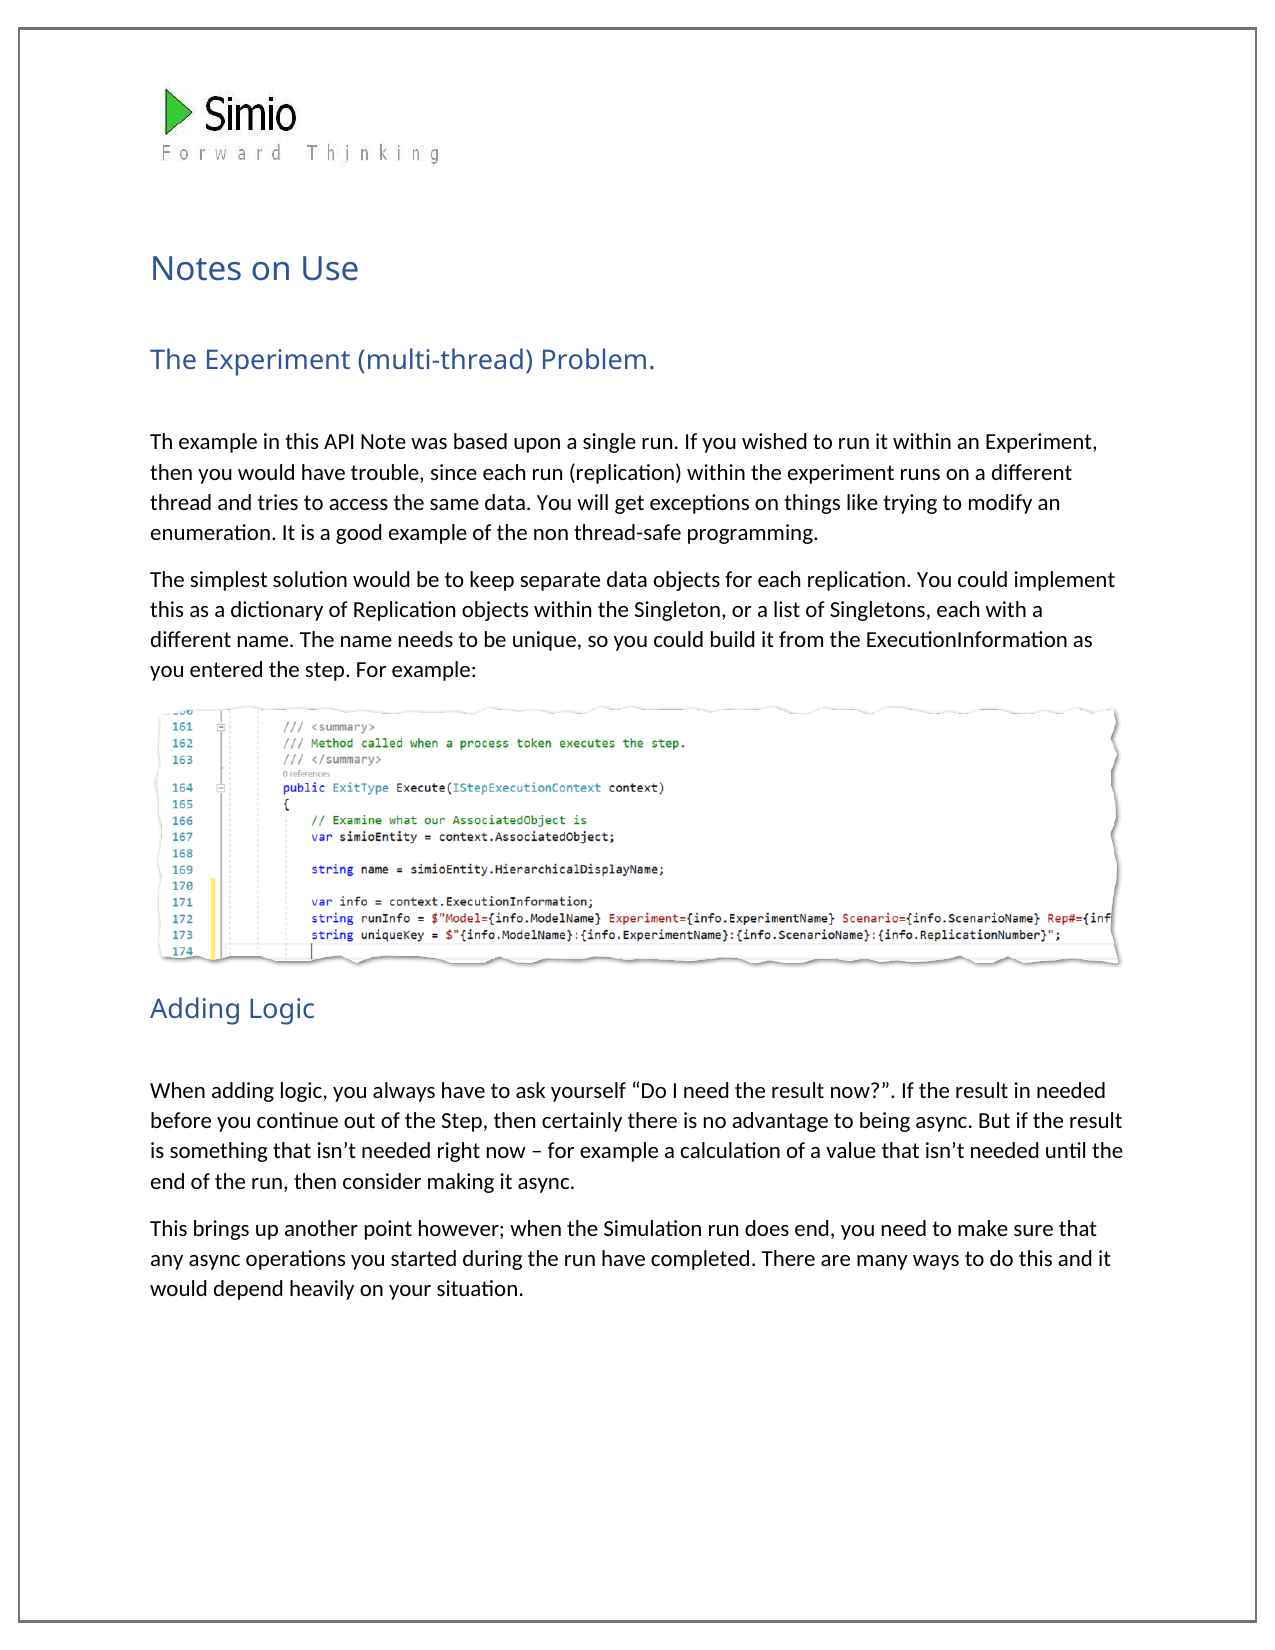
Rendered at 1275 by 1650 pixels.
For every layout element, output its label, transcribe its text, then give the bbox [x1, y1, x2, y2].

picture [150, 75, 449, 173]
text Th example in this API Note was based upon a single run. If you wished to run it within an Experiment, then you would have trouble, since each run (replication) within the experiment runs on a different thread and tries to access the same data. You will get exceptions on things like trying to modify an enumeration. It is a good example of the non thread-safe programming. [150, 427, 1125, 546]
picture [150, 702, 1125, 971]
subtitle Notes on Use [150, 245, 1125, 290]
text This brings up another point however; when the Simulation run does end, you need to make sure that any async operations you started during the run have completed. There are many ways to do this and it would depend heavily on your situation. [150, 1214, 1125, 1302]
subtitle Adding Logic [150, 989, 1125, 1026]
text When adding logic, you always have to ask yourself “Do I need the result now?”. If the result in needed before you continue out of the Step, then certainly there is no advantage to being async. But if the result is something that isn’t needed right now – for example a calculation of a value that isn’t needed until the end of the run, then consider making it async. [150, 1076, 1125, 1195]
text The simplest solution would be to keep separate data objects for each replication. You could implement this as a dictionary of Replication objects within the Singleton, or a list of Singletons, each with a different name. The name needs to be unique, so you could build it from the ExecutionInformation as you entered the step. For example: [150, 565, 1125, 683]
subtitle The Experiment (multi-thread) Problem. [150, 341, 1125, 378]
